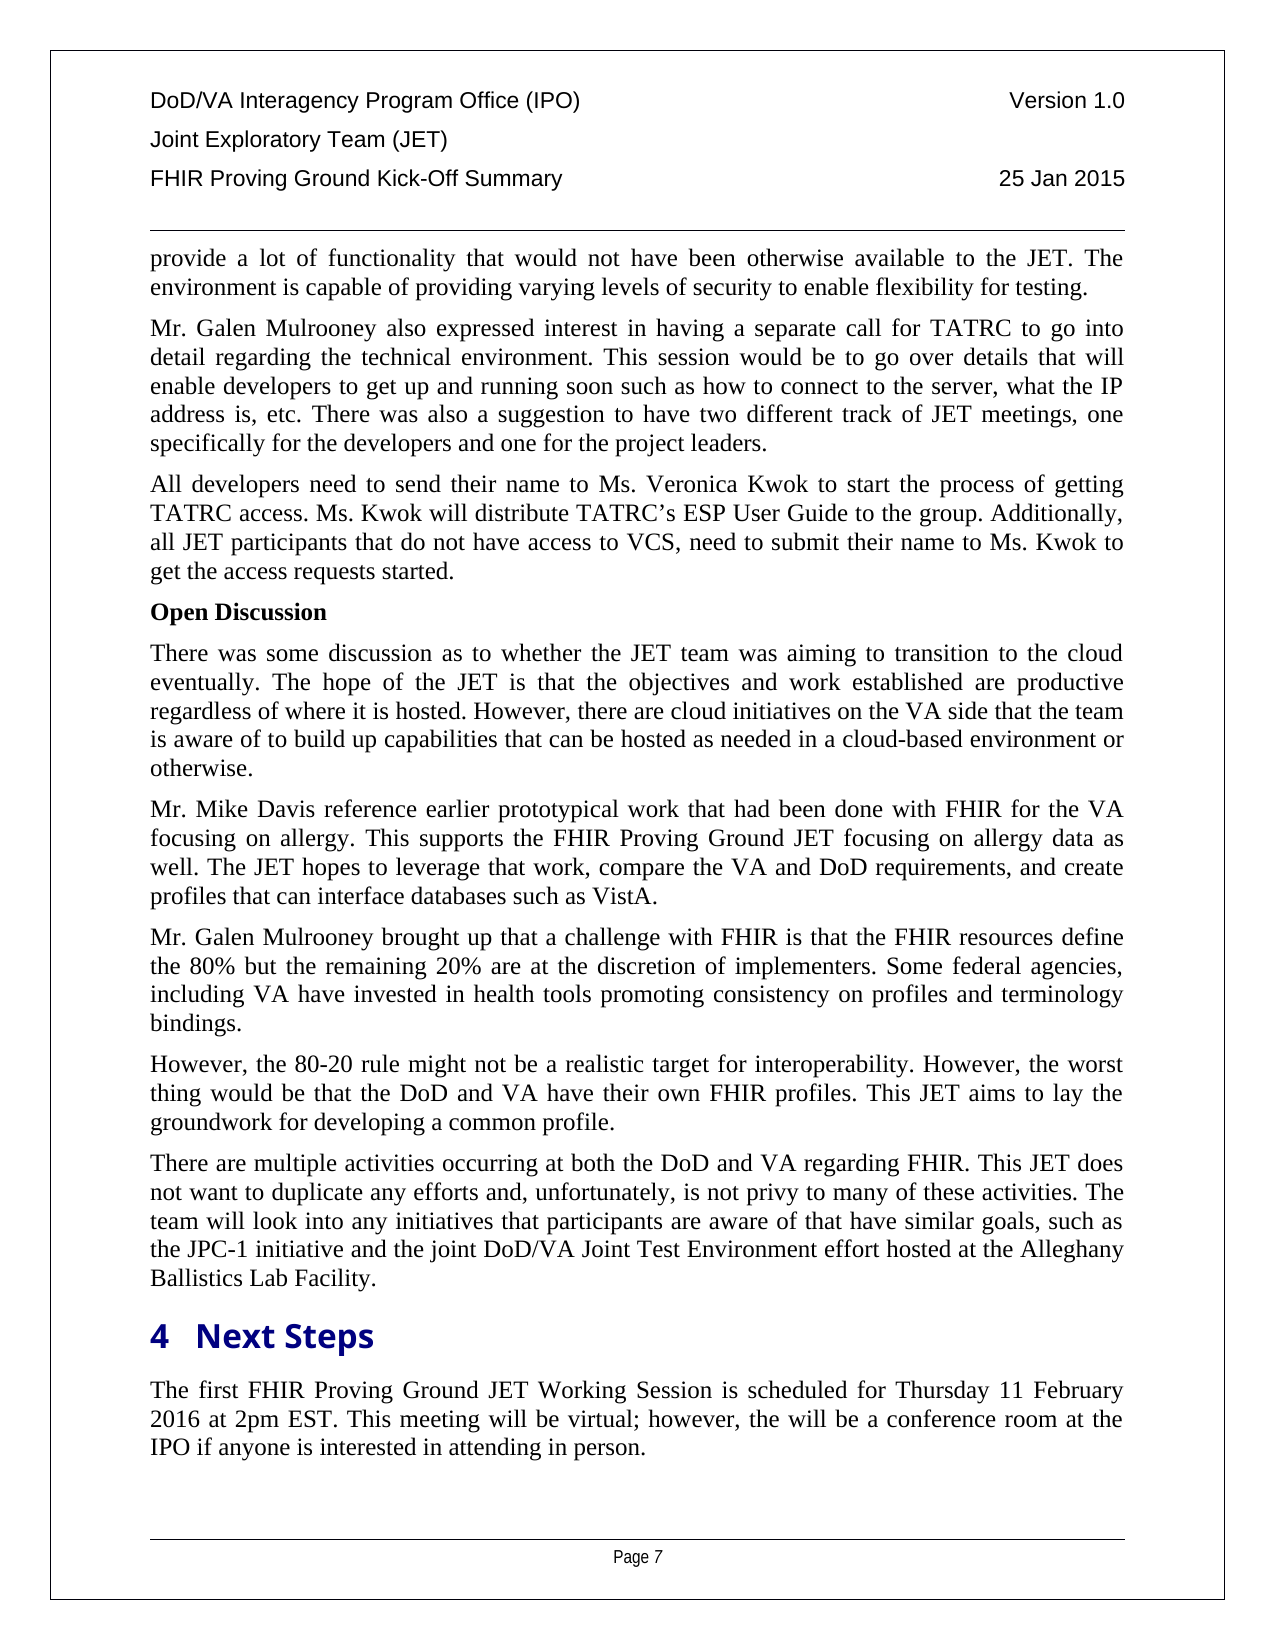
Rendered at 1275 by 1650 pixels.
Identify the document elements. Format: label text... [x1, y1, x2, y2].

text Mr. Mike Davis reference earlier prototypical work that had been done with FHIR for the VA focusing on allergy. This supports the FHIR Proving Ground JET focusing on allergy data as well. The JET hopes to leverage that work, compare the VA and DoD requirements, and create profiles that can interface databases such as VistA. [150, 794, 1125, 909]
text All developers need to send their name to Ms. Veronica Kwok to start the process of getting TATRC access. Ms. Kwok will distribute TATRC’s ESP User Guide to the group. Additionally, all JET participants that do not have access to VCS, need to submit their name to Ms. Kwok to get the access requests started. [150, 469, 1125, 584]
text Mr. Galen Mulrooney also expressed interest in having a separate call for TATRC to go into detail regarding the technical environment. This session would be to go over details that will enable developers to get up and running soon such as how to connect to the server, what the IP address is, etc. There was also a suggestion to have two different track of JET meetings, one specifically for the developers and one for the project leaders. [150, 313, 1125, 457]
text There are multiple activities occurring at both the DoD and VA regarding FHIR. This JET does not want to duplicate any efforts and, unfortunately, is not privy to many of these activities. The team will look into any initiatives that participants are aware of that have similar goals, such as the JPC-1 initiative and the joint DoD/VA Joint Test Environment effort hosted at the Alleghany Ballistics Lab Facility. [150, 1148, 1125, 1292]
text There was some discussion as to whether the JET team was aiming to transition to the cloud eventually. The hope of the JET is that the objectives and work established are productive regardless of where it is hosted. However, there are cloud initiatives on the VA side that the team is aware of to build up capabilities that can be hosted as needed in a cloud-based environment or otherwise. [150, 638, 1125, 782]
subtitle Next Steps [150, 1313, 1125, 1358]
text Open Discussion [150, 597, 1125, 626]
text The first FHIR Proving Ground JET Working Session is scheduled for Thursday 11 February 2016 at 2pm EST. This meeting will be virtual; however, the will be a conference room at the IPO if anyone is interested in attending in person. [150, 1375, 1125, 1461]
text Mr. Galen Mulrooney brought up that a challenge with FHIR is that the FHIR resources define the 80% but the remaining 20% are at the discretion of implementers. Some federal agencies, including VA have invested in health tools promoting consistency on profiles and terminology bindings. [150, 922, 1125, 1037]
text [150, 243, 1125, 301]
text However, the 80-20 rule might not be a realistic target for interoperability. However, the worst thing would be that the DoD and VA have their own FHIR profiles. This JET aims to lay the groundwork for developing a common profile. [150, 1049, 1125, 1136]
